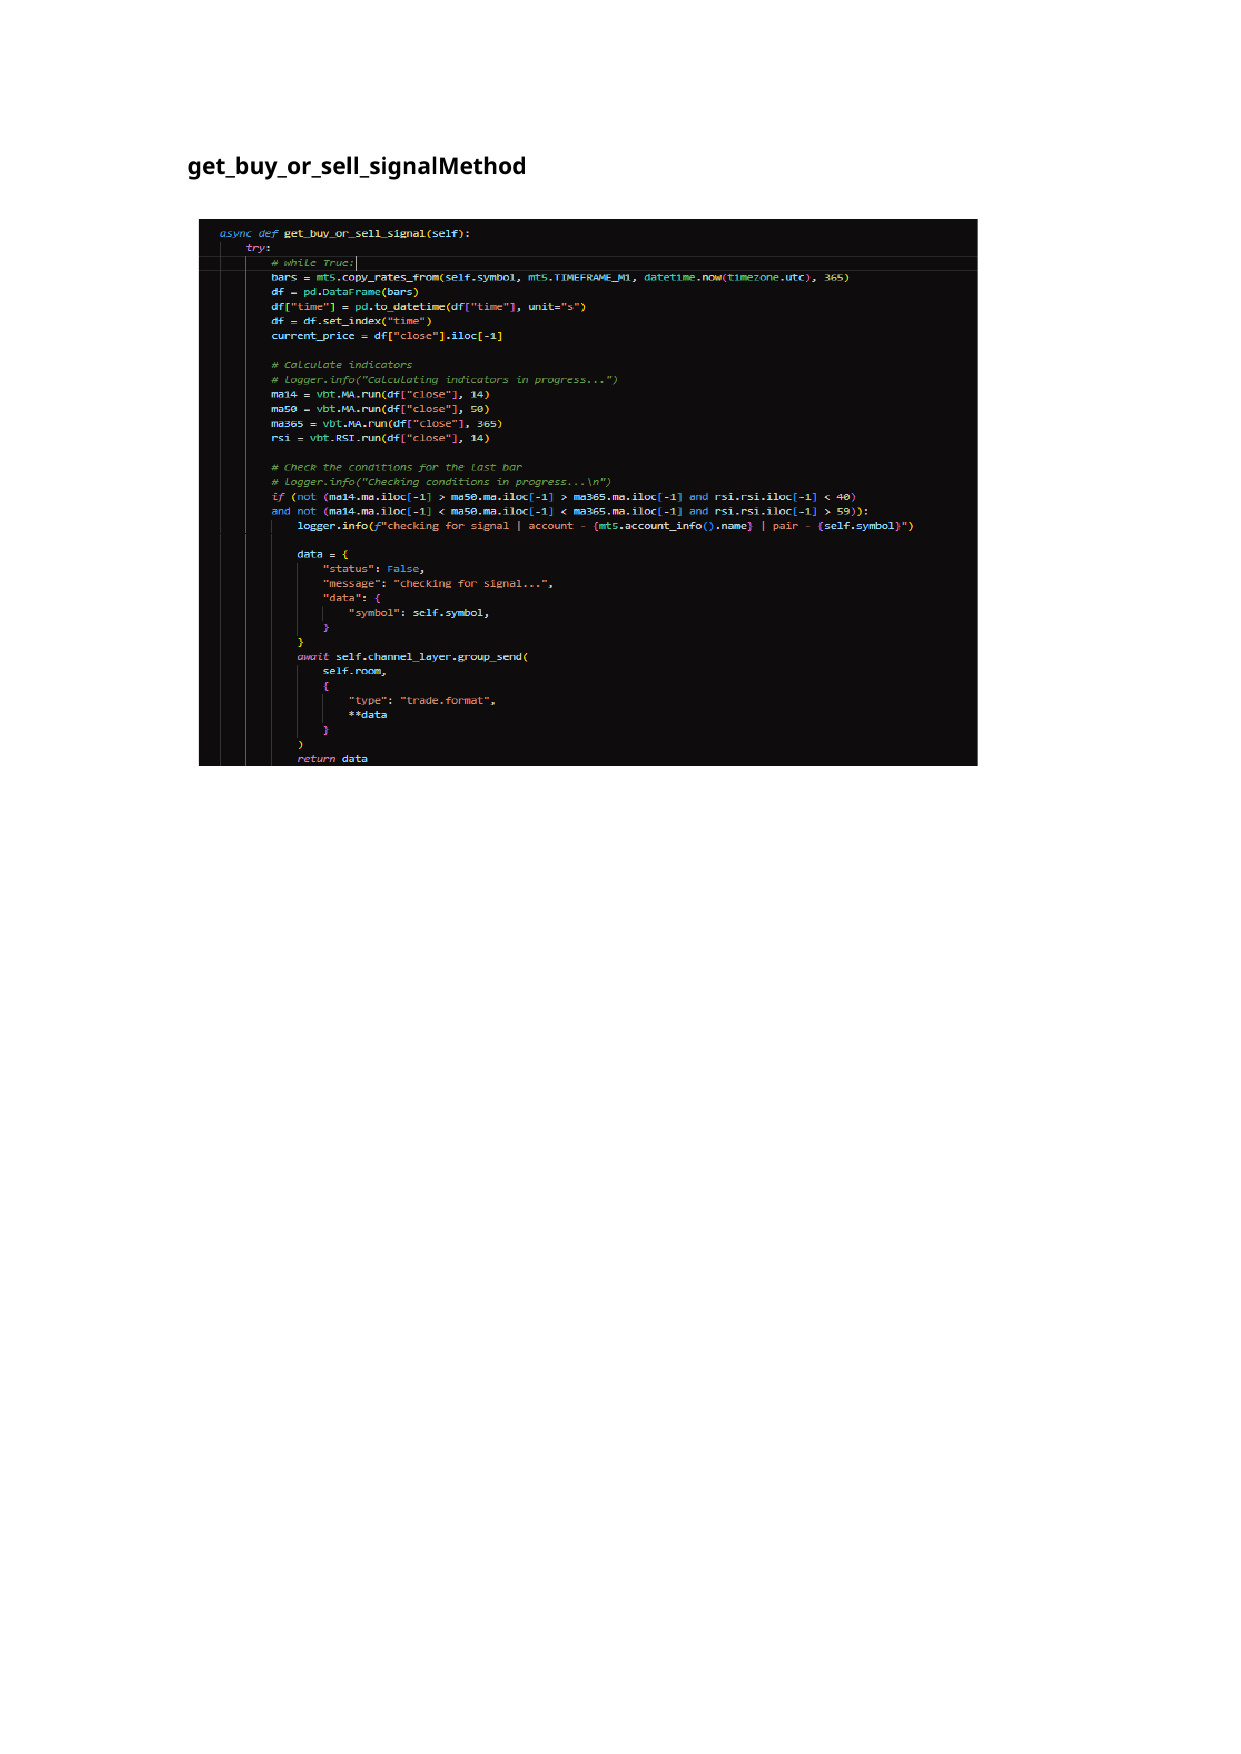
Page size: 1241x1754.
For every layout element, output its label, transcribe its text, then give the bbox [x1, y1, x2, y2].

picture [198, 219, 978, 766]
